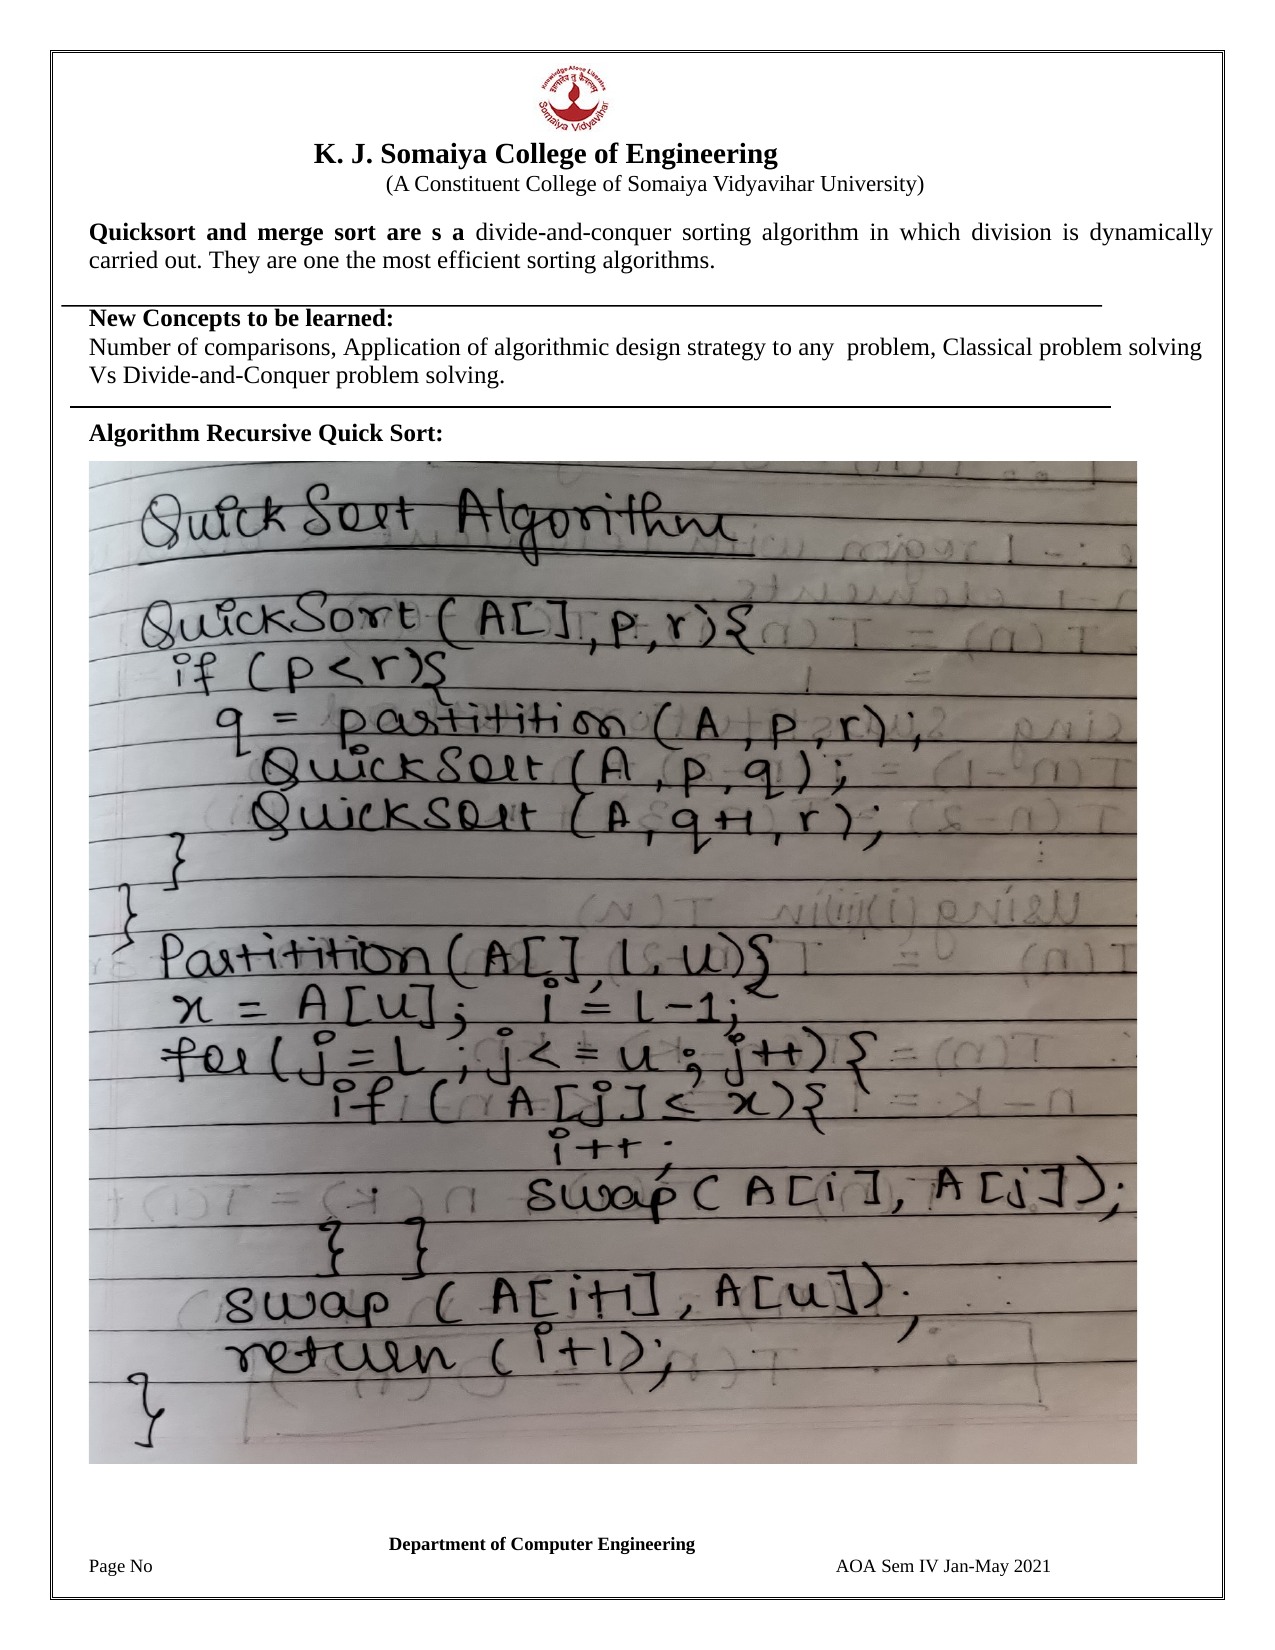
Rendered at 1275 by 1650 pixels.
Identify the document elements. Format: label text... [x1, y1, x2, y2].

picture [533, 63, 615, 133]
picture [88, 461, 1138, 1464]
text Number of comparisons, Application of algorithmic design strategy to any problem, Classical problem solving Vs Divide-and-Conquer problem solving. [89, 332, 1222, 389]
text New Concepts to be learned: [89, 303, 1222, 332]
text Algorithm Recursive Quick Sort: [89, 418, 1222, 447]
text Quicksort and merge sort are s a divide-and-conquer sorting algorithm in which division is dynamically carried out. They are one the most efficient sorting algorithms. [89, 217, 1214, 274]
